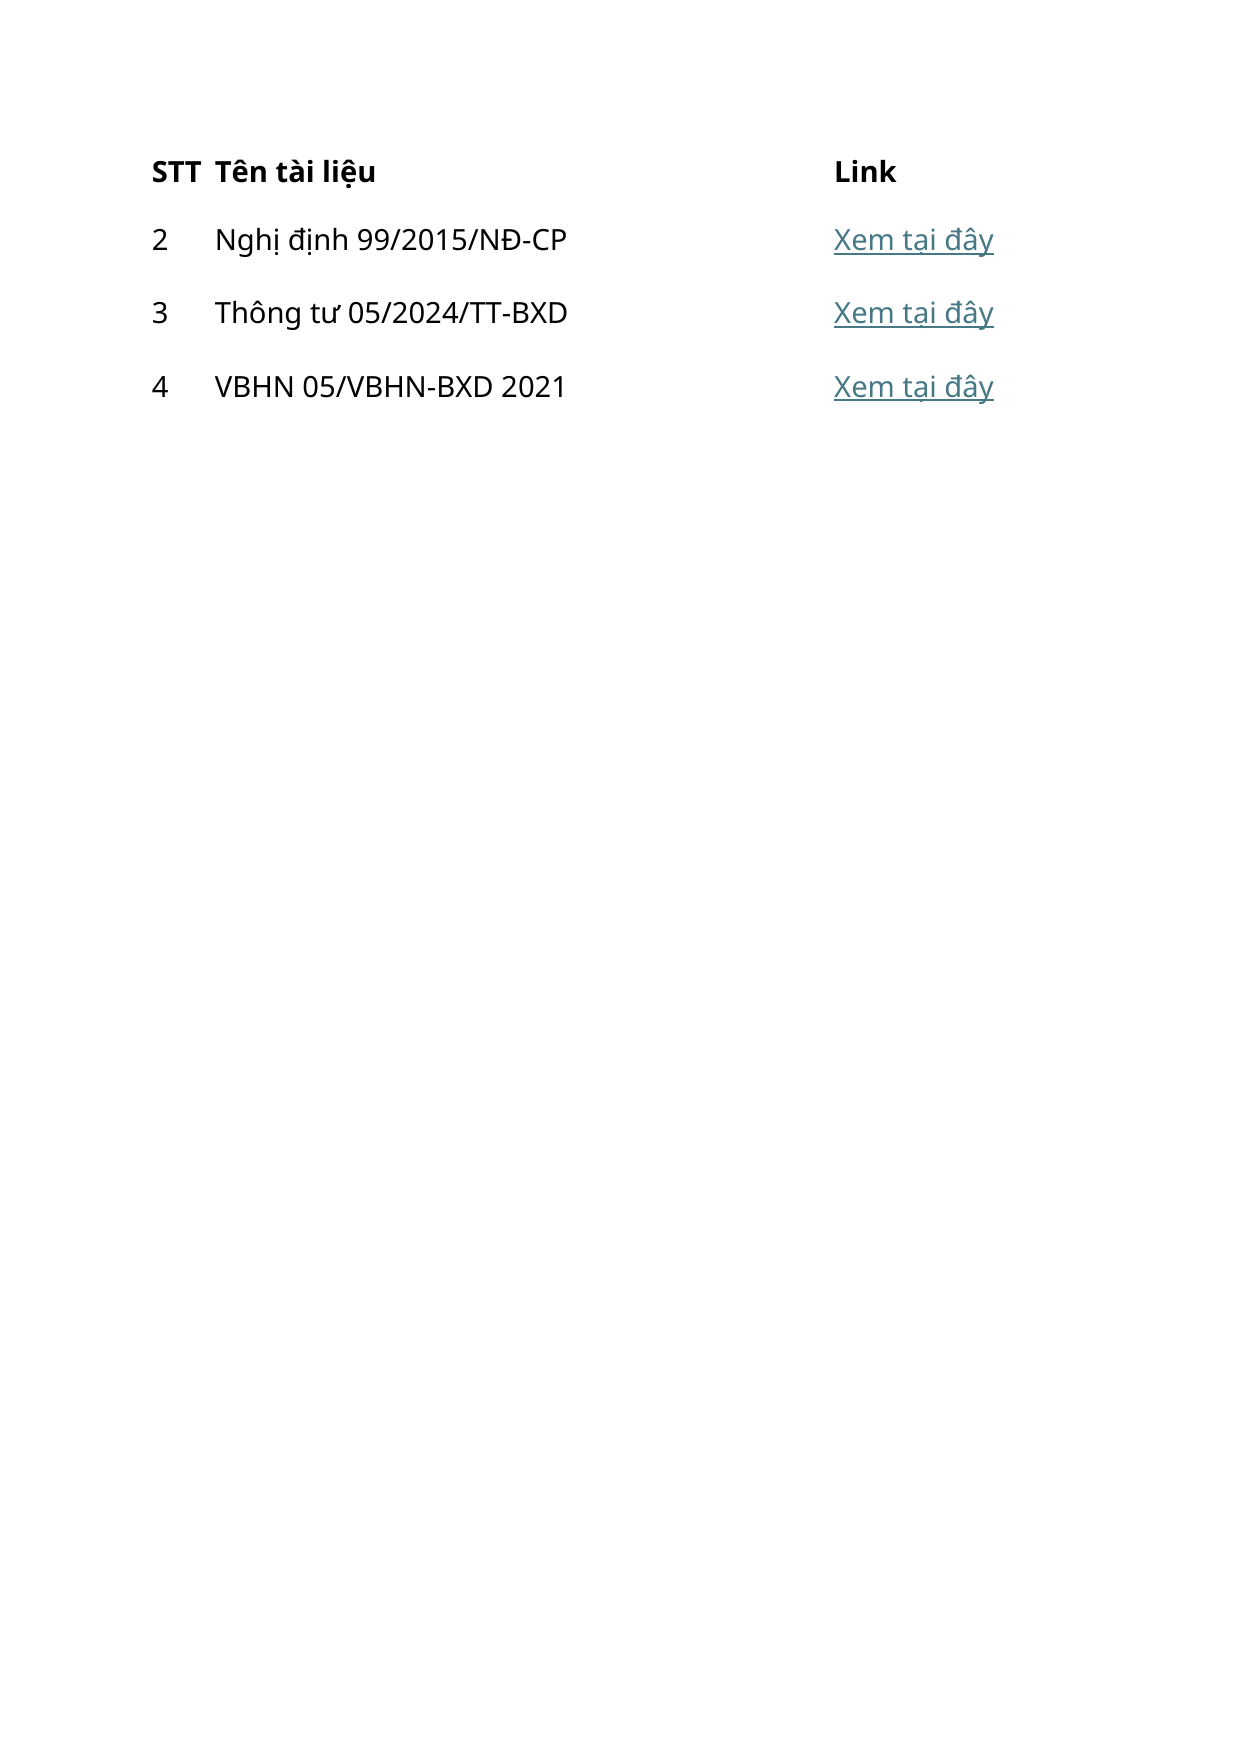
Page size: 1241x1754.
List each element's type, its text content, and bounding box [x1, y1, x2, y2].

table_cell Nghị định 99/2015/NĐ-CP [213, 212, 832, 285]
table_cell Xem tại đây [833, 359, 1091, 432]
table_header Tên tài liệu [213, 150, 832, 212]
table_header STT [150, 150, 213, 212]
table_header Link [833, 150, 1091, 212]
table_cell 2 [150, 212, 213, 285]
table_cell VBHN 05/VBHN-BXD 2021 [213, 359, 832, 432]
table_cell Xem tại đây [833, 285, 1091, 358]
table_cell 3 [150, 285, 213, 358]
table_cell Xem tại đây [833, 212, 1091, 285]
table_cell Thông tư 05/2024/TT-BXD [213, 285, 832, 358]
table_cell 4 [150, 359, 213, 432]
